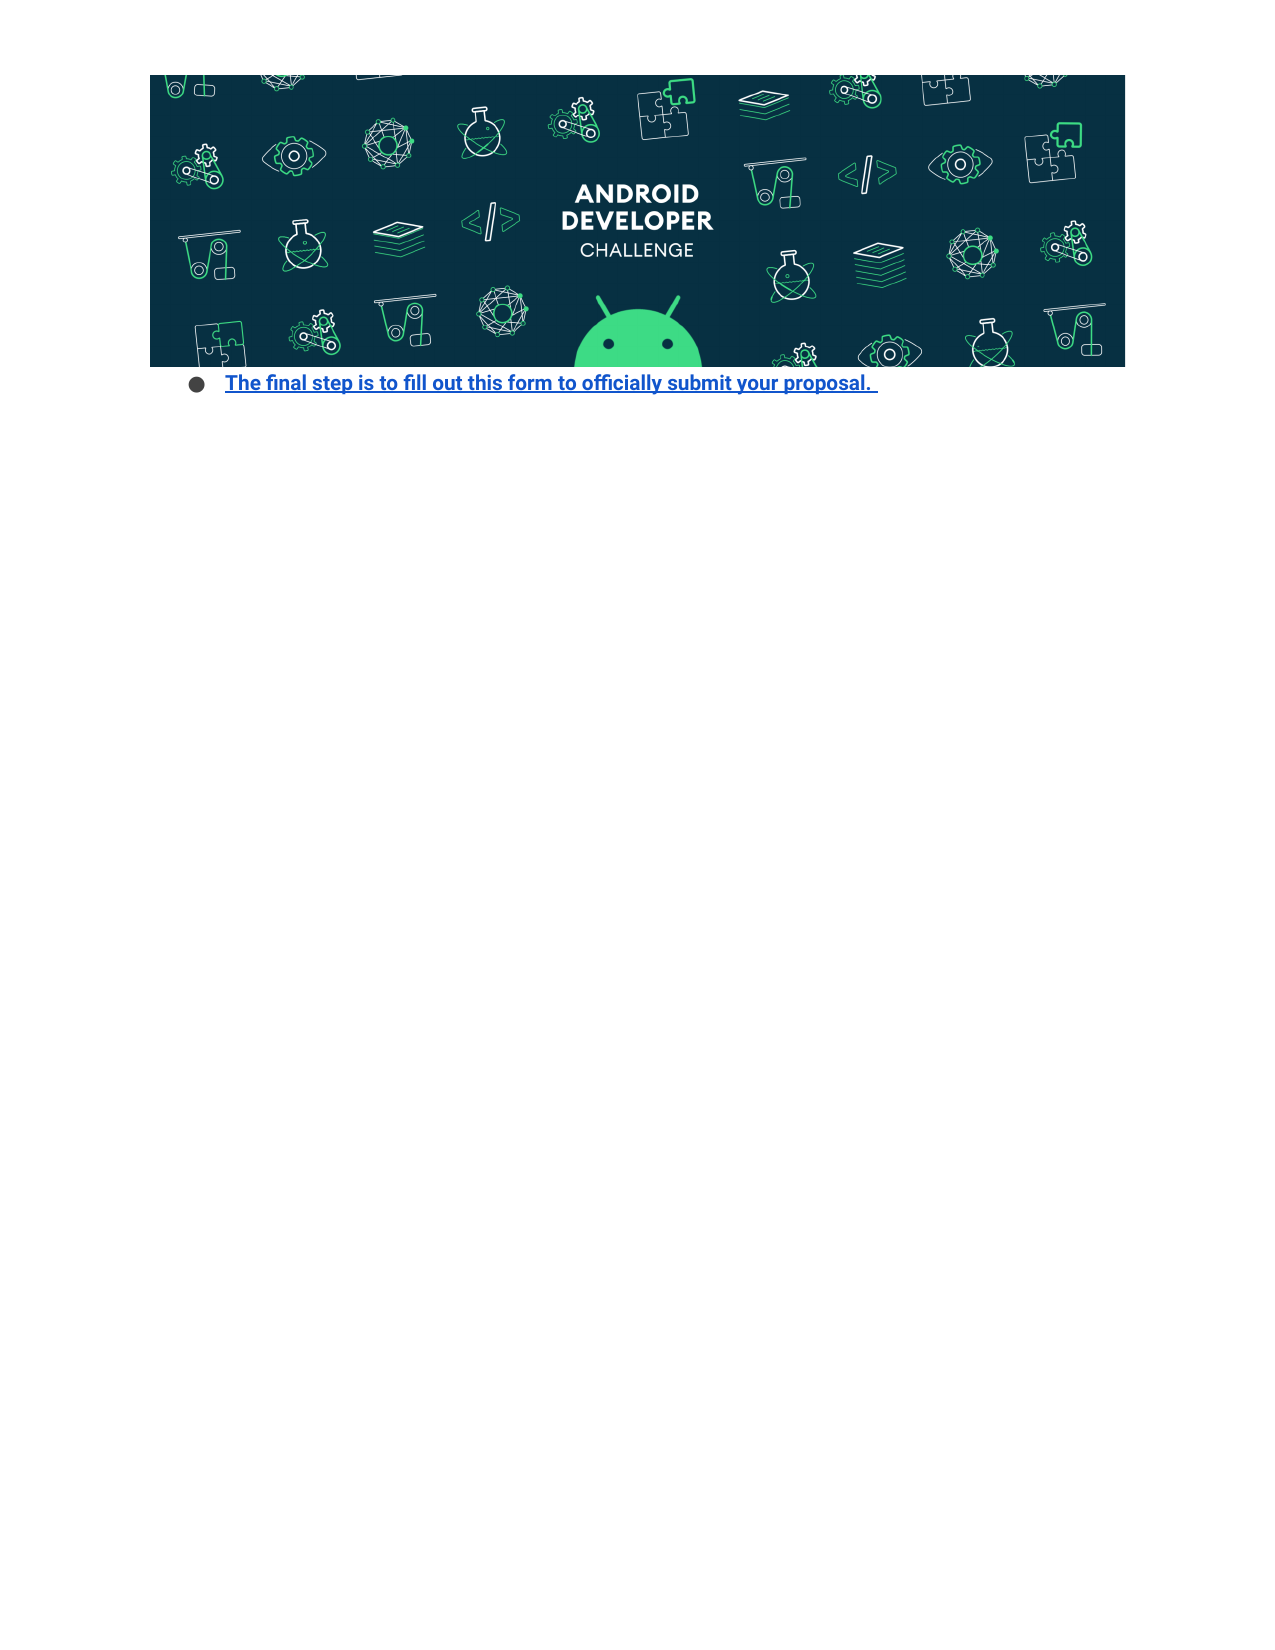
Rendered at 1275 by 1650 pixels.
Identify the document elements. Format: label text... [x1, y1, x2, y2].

list The final step is to fill out this form to officially submit your proposal. [187, 371, 1125, 395]
picture [150, 75, 1125, 367]
